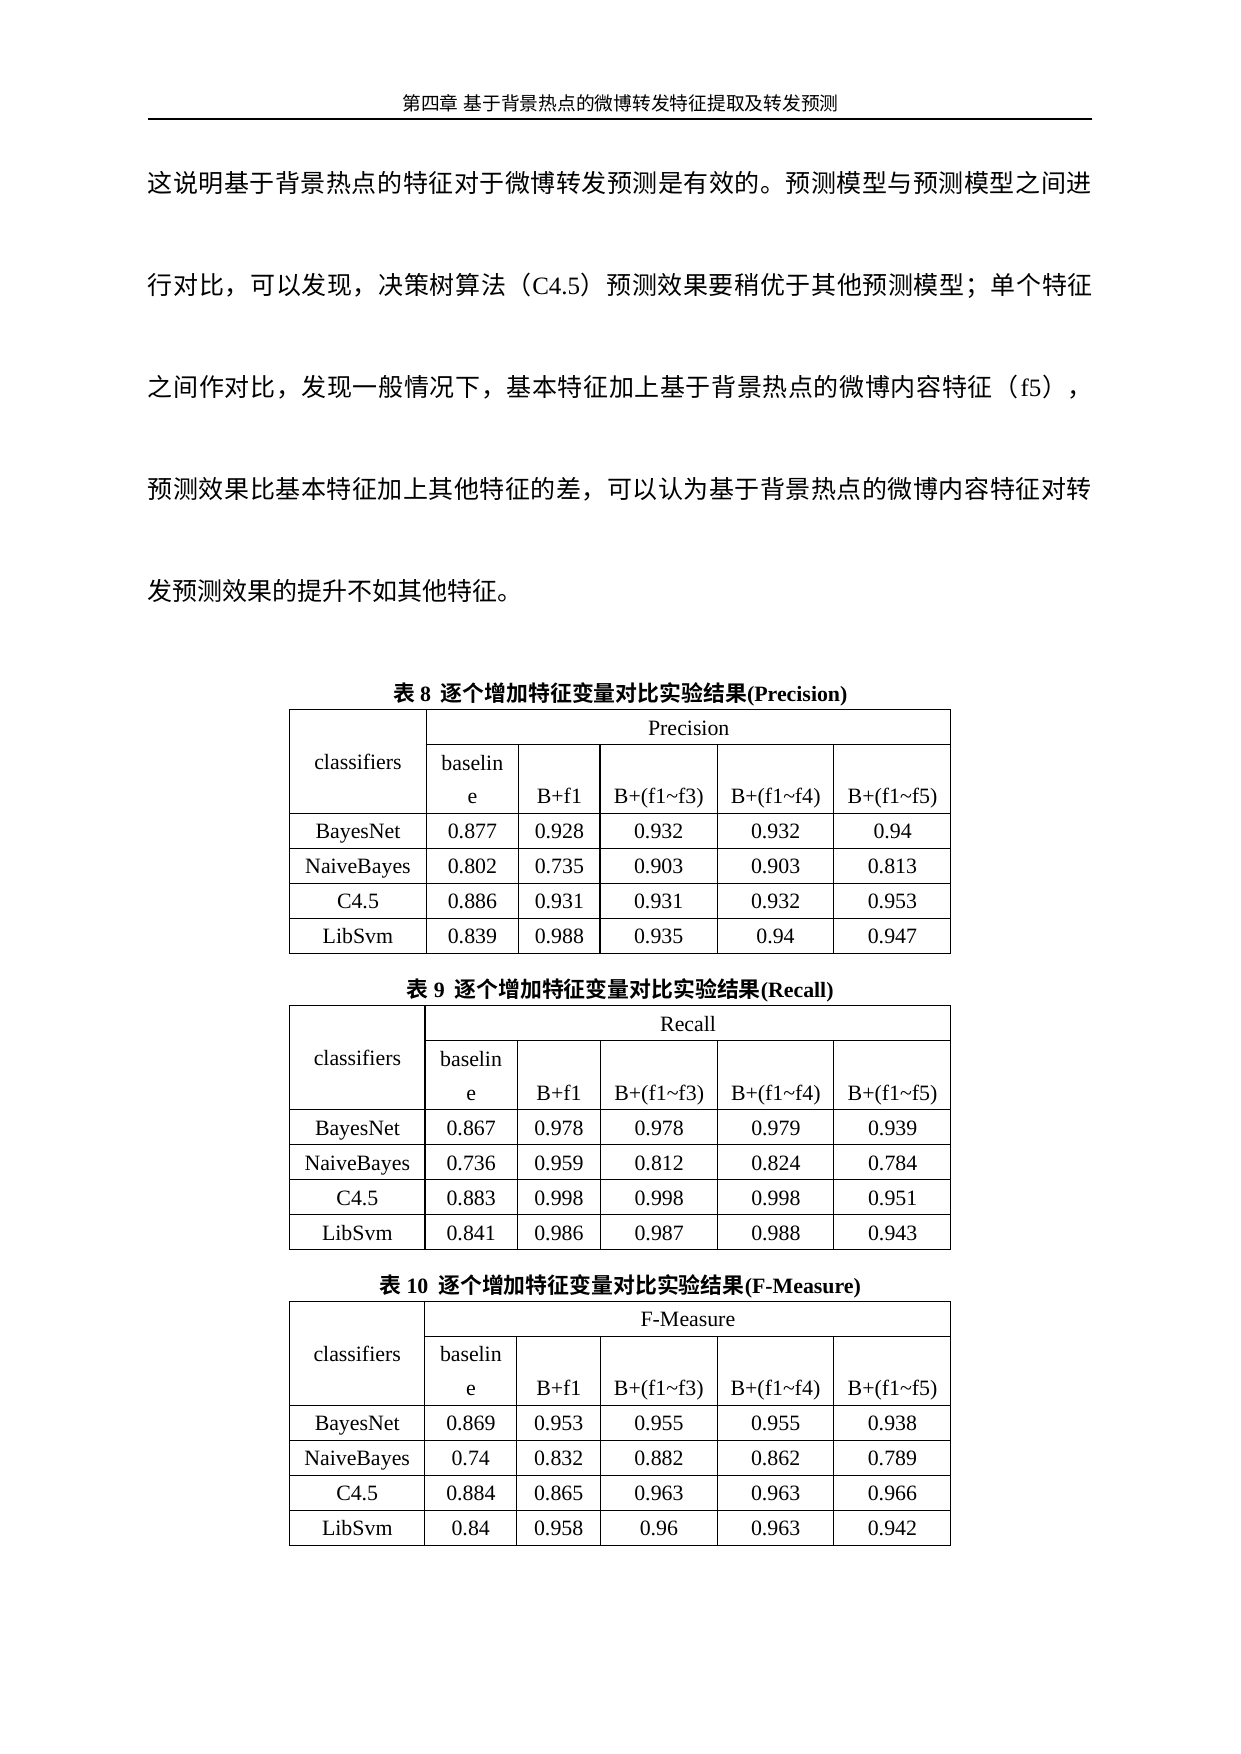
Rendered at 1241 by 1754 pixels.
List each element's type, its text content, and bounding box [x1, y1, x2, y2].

table_cell 0.824 [718, 1145, 833, 1179]
table_cell B+f1 [517, 1337, 600, 1405]
table_header F-Measure [425, 1302, 950, 1336]
table_cell BayesNet [290, 1110, 424, 1144]
table_cell 0.94 [834, 814, 950, 848]
table_cell 0.963 [718, 1476, 833, 1510]
table_cell baseline [425, 1337, 516, 1405]
table_cell C4.5 [290, 1476, 424, 1510]
table_cell 0.953 [834, 884, 950, 918]
table_cell LibSvm [290, 919, 426, 953]
table_cell 0.998 [601, 1180, 717, 1214]
text 表 8 逐个增加特征变量对比实验结果(Precision) [148, 675, 1092, 709]
table_cell 0.813 [834, 849, 950, 883]
table_cell 0.865 [517, 1476, 600, 1510]
table_cell 0.978 [601, 1110, 717, 1144]
table_cell B+(f1~f5) [834, 1041, 950, 1109]
table_cell 0.932 [718, 884, 833, 918]
table_cell NaiveBayes [290, 849, 426, 883]
table_cell 0.932 [601, 814, 717, 848]
table_cell 0.812 [601, 1145, 717, 1179]
table_header Precision [427, 710, 950, 744]
table_cell NaiveBayes [290, 1145, 424, 1179]
table_cell B+(f1~f4) [718, 1337, 833, 1405]
table_cell 0.938 [834, 1406, 950, 1440]
table_cell B+f1 [519, 745, 599, 813]
table_cell 0.988 [718, 1215, 833, 1249]
table_cell 0.966 [834, 1476, 950, 1510]
table_cell C4.5 [290, 884, 426, 918]
table_cell 0.96 [601, 1511, 717, 1545]
table_cell 0.931 [601, 884, 717, 918]
table_cell baseline [427, 745, 518, 813]
table_cell 0.877 [427, 814, 518, 848]
table_cell 0.963 [601, 1476, 717, 1510]
table_cell B+(f1~f3) [601, 1337, 717, 1405]
table_cell BayesNet [290, 814, 426, 848]
table_cell baseline [426, 1041, 517, 1109]
table_cell 0.869 [425, 1406, 516, 1440]
table_header classifiers [290, 710, 426, 813]
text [148, 148, 1092, 623]
table_cell BayesNet [290, 1406, 424, 1440]
table_cell 0.998 [518, 1180, 600, 1214]
table_cell 0.802 [427, 849, 518, 883]
table_cell B+(f1~f3) [601, 1041, 717, 1109]
table_cell 0.959 [518, 1145, 600, 1179]
table_cell NaiveBayes [290, 1441, 424, 1475]
table_cell 0.841 [426, 1215, 517, 1249]
table_cell 0.832 [517, 1441, 600, 1475]
table_cell 0.955 [718, 1406, 833, 1440]
table_cell 0.947 [834, 919, 950, 953]
table_cell 0.979 [718, 1110, 833, 1144]
table_cell 0.883 [426, 1180, 517, 1214]
table_cell 0.955 [601, 1406, 717, 1440]
table_cell 0.862 [718, 1441, 833, 1475]
table_cell 0.963 [718, 1511, 833, 1545]
table_cell LibSvm [290, 1215, 424, 1249]
table_cell B+(f1~f5) [834, 1337, 950, 1405]
table_cell B+(f1~f4) [718, 745, 833, 813]
table_cell 0.939 [834, 1110, 950, 1144]
table_cell 0.74 [425, 1441, 516, 1475]
table_cell B+(f1~f3) [601, 745, 717, 813]
table_cell 0.942 [834, 1511, 950, 1545]
table_cell 0.986 [518, 1215, 600, 1249]
table_cell 0.886 [427, 884, 518, 918]
table_header classifiers [290, 1302, 424, 1405]
table_cell 0.867 [426, 1110, 517, 1144]
table_cell B+f1 [518, 1041, 600, 1109]
table_cell 0.931 [519, 884, 599, 918]
table_cell 0.735 [519, 849, 599, 883]
table_cell 0.839 [427, 919, 518, 953]
table_cell 0.736 [426, 1145, 517, 1179]
table_cell C4.5 [290, 1180, 424, 1214]
table_cell 0.958 [517, 1511, 600, 1545]
table_cell 0.903 [718, 849, 833, 883]
table_cell 0.978 [518, 1110, 600, 1144]
table_cell 0.94 [718, 919, 833, 953]
table_cell 0.84 [425, 1511, 516, 1545]
table_cell 0.882 [601, 1441, 717, 1475]
table_cell 0.943 [834, 1215, 950, 1249]
table_cell 0.987 [601, 1215, 717, 1249]
table_cell LibSvm [290, 1511, 424, 1545]
table_cell 0.789 [834, 1441, 950, 1475]
text 表 10 逐个增加特征变量对比实验结果(F-Measure) [148, 1267, 1092, 1301]
table_cell 0.784 [834, 1145, 950, 1179]
table_cell B+(f1~f5) [834, 745, 950, 813]
table_header classifiers [290, 1006, 424, 1109]
table_cell 0.884 [425, 1476, 516, 1510]
table_cell 0.932 [718, 814, 833, 848]
table_cell 0.988 [519, 919, 599, 953]
text 表 9 逐个增加特征变量对比实验结果(Recall) [148, 971, 1092, 1005]
table_cell 0.998 [718, 1180, 833, 1214]
table_cell 0.953 [517, 1406, 600, 1440]
table_header Recall [426, 1006, 950, 1040]
table_cell 0.903 [601, 849, 717, 883]
table_cell 0.951 [834, 1180, 950, 1214]
table_cell B+(f1~f4) [718, 1041, 833, 1109]
table_cell 0.928 [519, 814, 599, 848]
table_cell 0.935 [601, 919, 717, 953]
